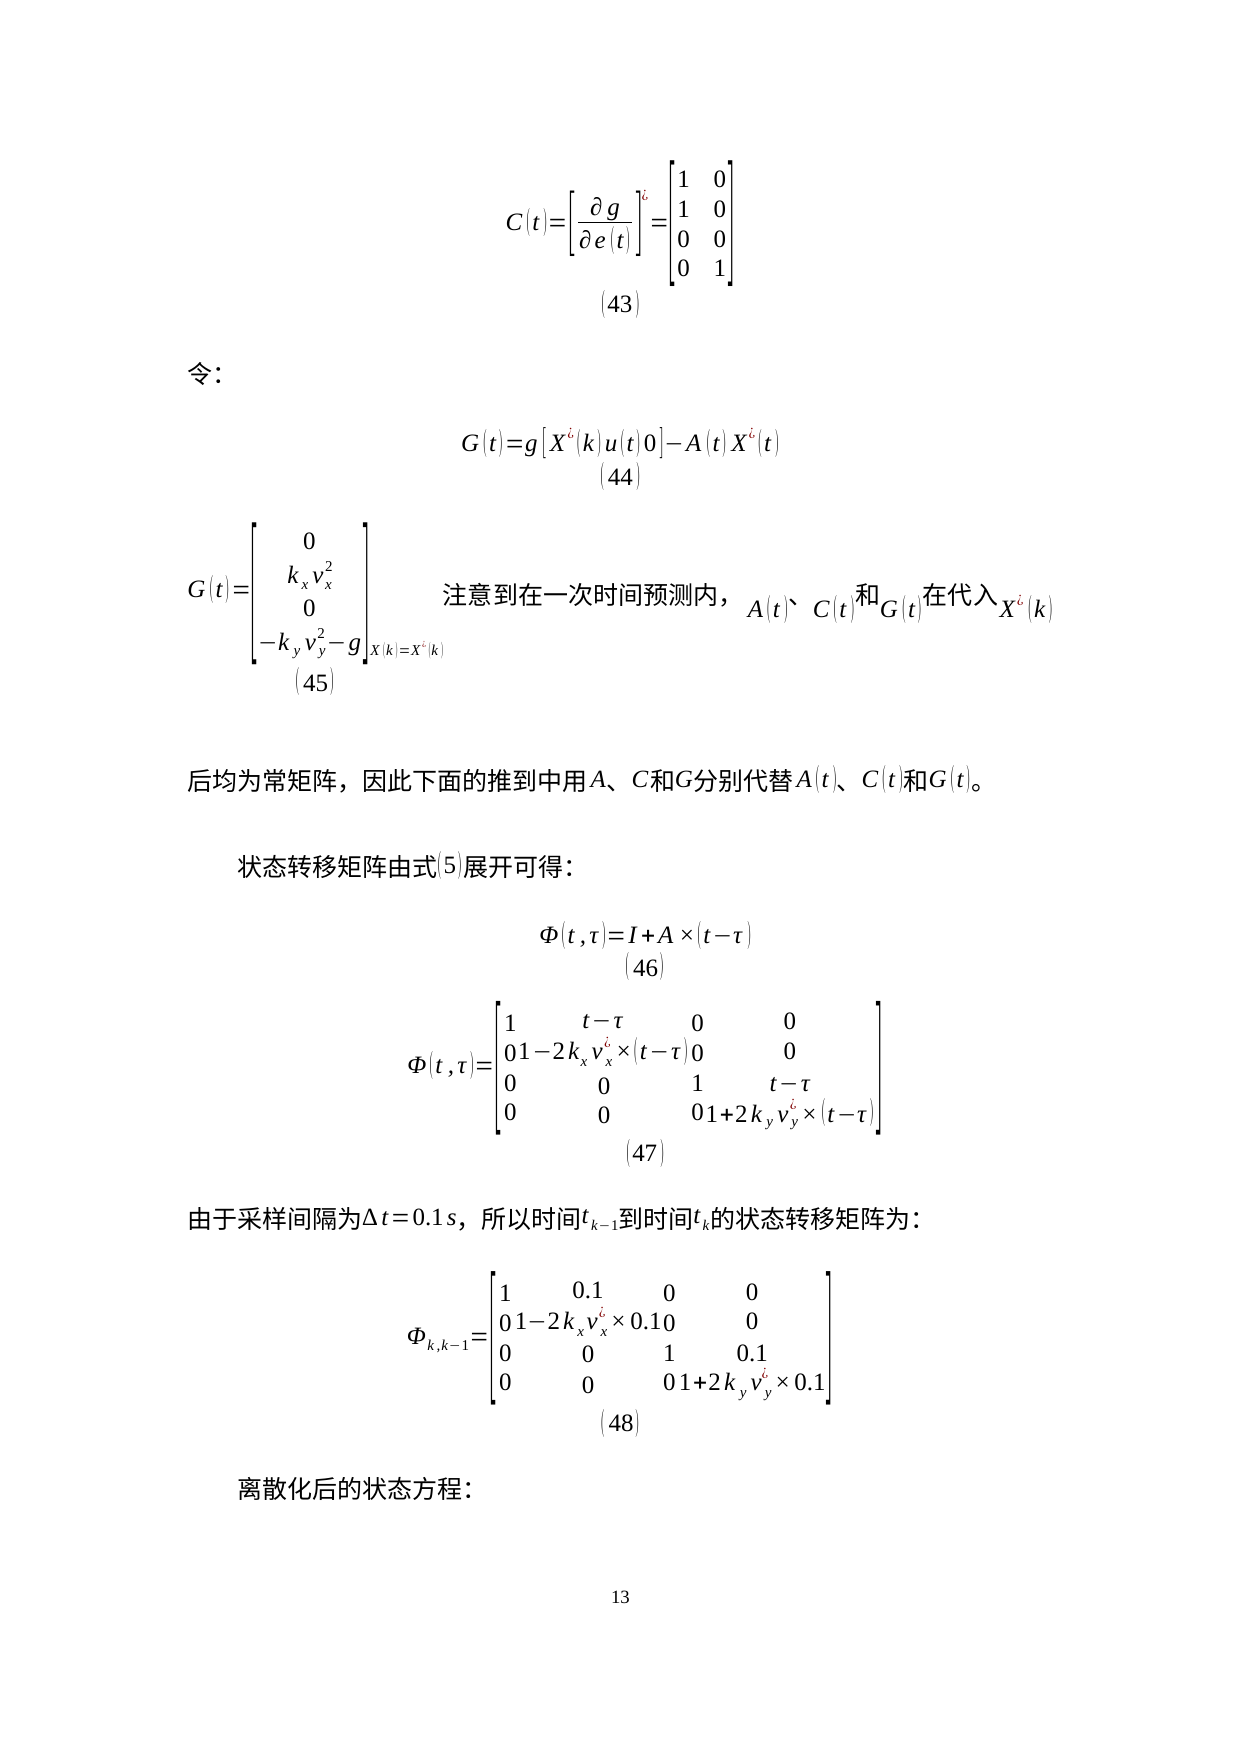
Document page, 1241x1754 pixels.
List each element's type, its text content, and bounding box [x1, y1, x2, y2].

text 令： [187, 339, 1053, 407]
text 由于采样间隔为，所以时间到时间的状态转移矩阵为： [187, 1184, 1053, 1252]
text 离散化后的状态方程： [187, 1454, 1053, 1522]
text 状态转移矩阵由式展开可得： [187, 831, 1053, 899]
text 注意到在一次时间预测内，、和在代入后均为常矩阵，因此下面的推到中用、和分别代替、和。 [187, 507, 1053, 813]
